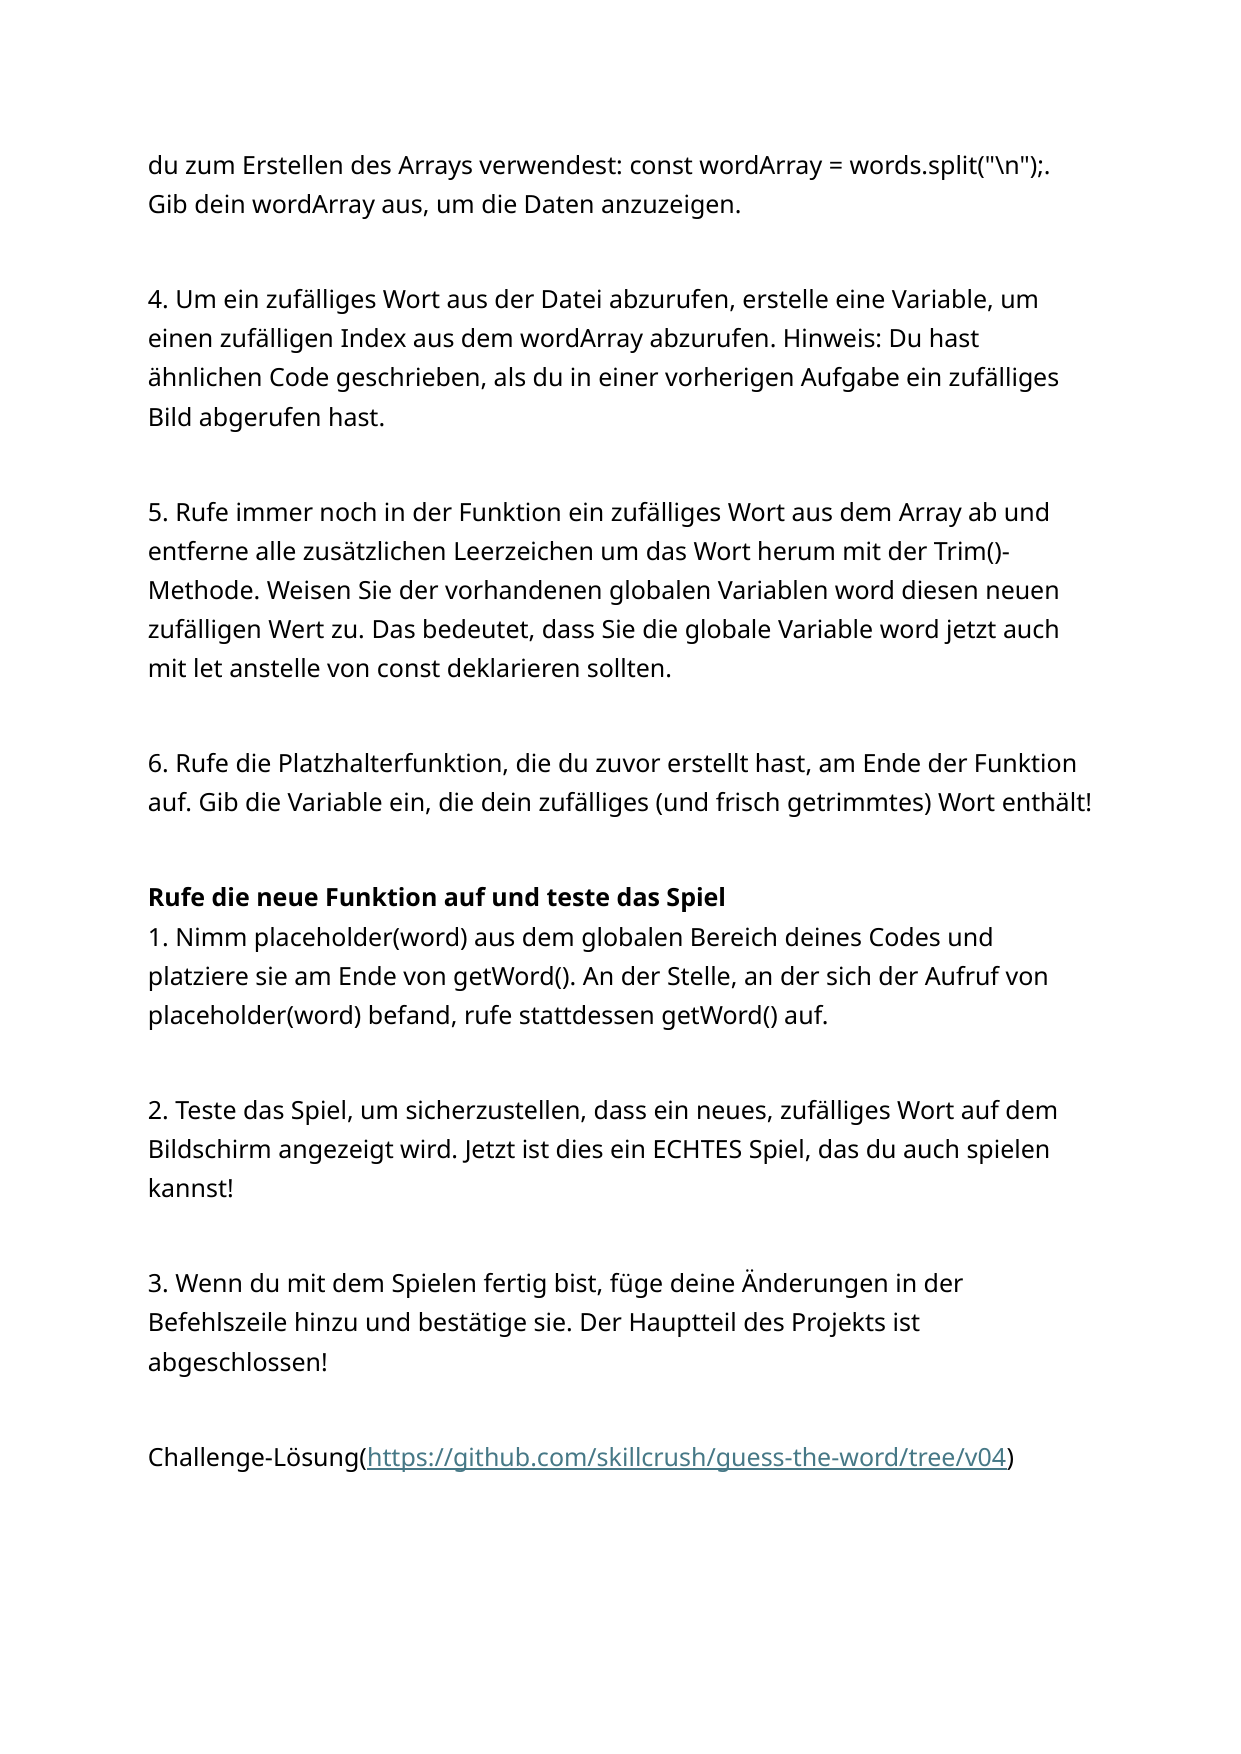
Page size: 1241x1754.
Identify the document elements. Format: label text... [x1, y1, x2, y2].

text 4. Um ein zufälliges Wort aus der Datei abzurufen, erstelle eine Variable, um einen zufälligen Index aus dem wordArray abzurufen. Hinweis: Du hast ähnlichen Code geschrieben, als du in einer vorherigen Aufgabe ein zufälliges Bild abgerufen hast. [148, 243, 1093, 433]
text 2. Teste das Spiel, um sicherzustellen, dass ein neues, zufälliges Wort auf dem Bildschirm angezeigt wird. Jetzt ist dies ein ECHTES Spiel, das du auch spielen kannst! [148, 1053, 1093, 1205]
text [148, 148, 1093, 221]
text Rufe die neue Funktion auf und teste das Spiel 1. Nimm placeholder(word) aus dem globalen Bereich deines Codes und platziere sie am Ende von getWord(). An der Stelle, an der sich der Aufruf von placeholder(word) befand, rufe stattdessen getWord() auf. [148, 841, 1093, 1032]
text Challenge-Lösung(https://github.com/skillcrush/guess-the-word/tree/v04) [148, 1400, 1093, 1473]
text 6. Rufe die Platzhalterfunktion, die du zuvor erstellt hast, am Ende der Funktion auf. Gib die Variable ein, die dein zufälliges (und frisch getrimmtes) Wort enthält! [148, 707, 1093, 819]
text 5. Rufe immer noch in der Funktion ein zufälliges Wort aus dem Array ab und entferne alle zusätzlichen Leerzeichen um das Wort herum mit der Trim()-Methode. Weisen Sie der vorhandenen globalen Variablen word diesen neuen zufälligen Wert zu. Das bedeutet, dass Sie die globale Variable word jetzt auch mit let anstelle von const deklarieren sollten. [148, 455, 1093, 685]
text 3. Wenn du mit dem Spielen fertig bist, füge deine Änderungen in der Befehlszeile hinzu und bestätige sie. Der Hauptteil des Projekts ist abgeschlossen! [148, 1227, 1093, 1378]
